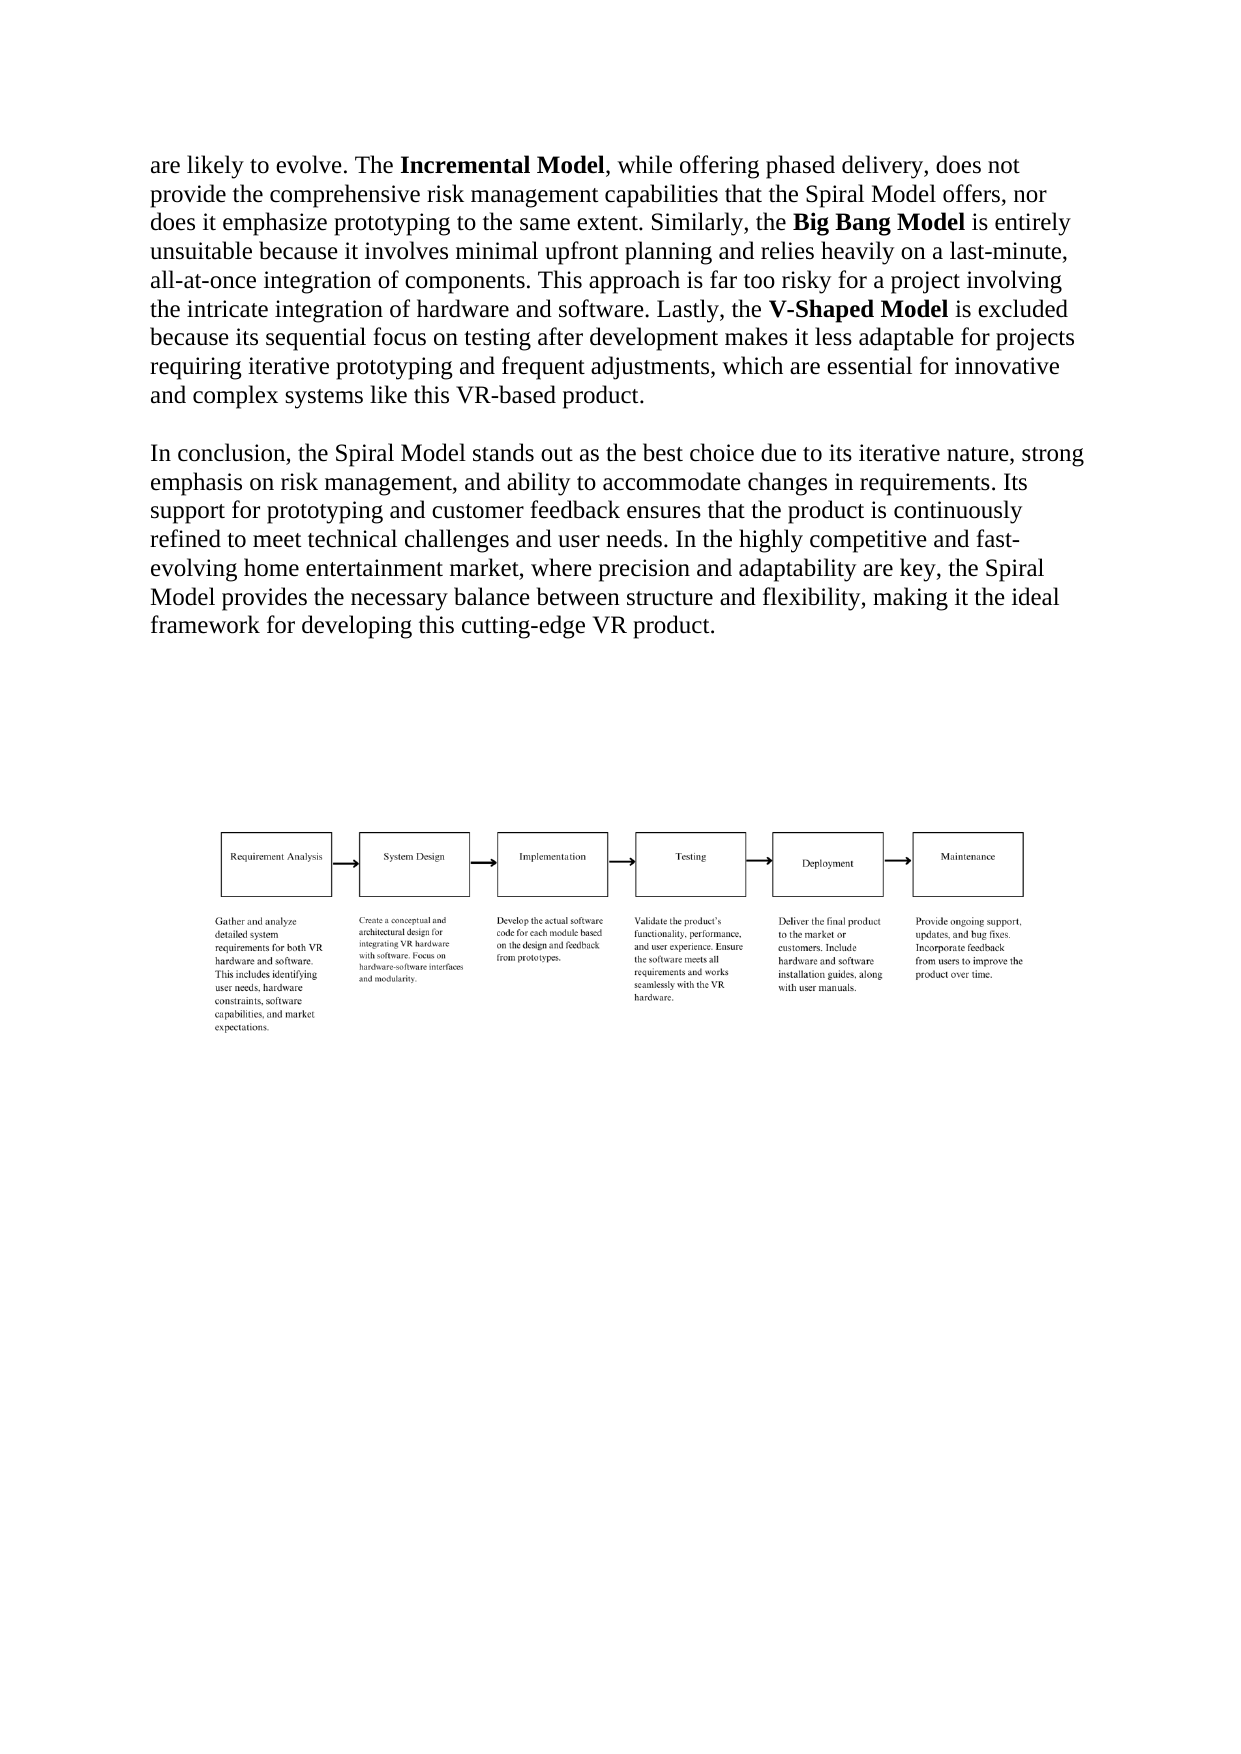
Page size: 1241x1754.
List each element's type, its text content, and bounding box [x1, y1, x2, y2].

text In conclusion, the Spiral Model stands out as the best choice due to its iterative nature, strong emphasis on risk management, and ability to accommodate changes in requirements. Its support for prototyping and customer feedback ensures that the product is continuously refined to meet technical challenges and user needs. In the highly competitive and fast-evolving home entertainment market, where precision and adaptability are key, the Spiral Model provides the necessary balance between structure and flexibility, making it the ideal framework for developing this cutting-edge VR product. [150, 438, 1090, 639]
picture [150, 668, 1091, 1198]
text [150, 150, 1090, 409]
